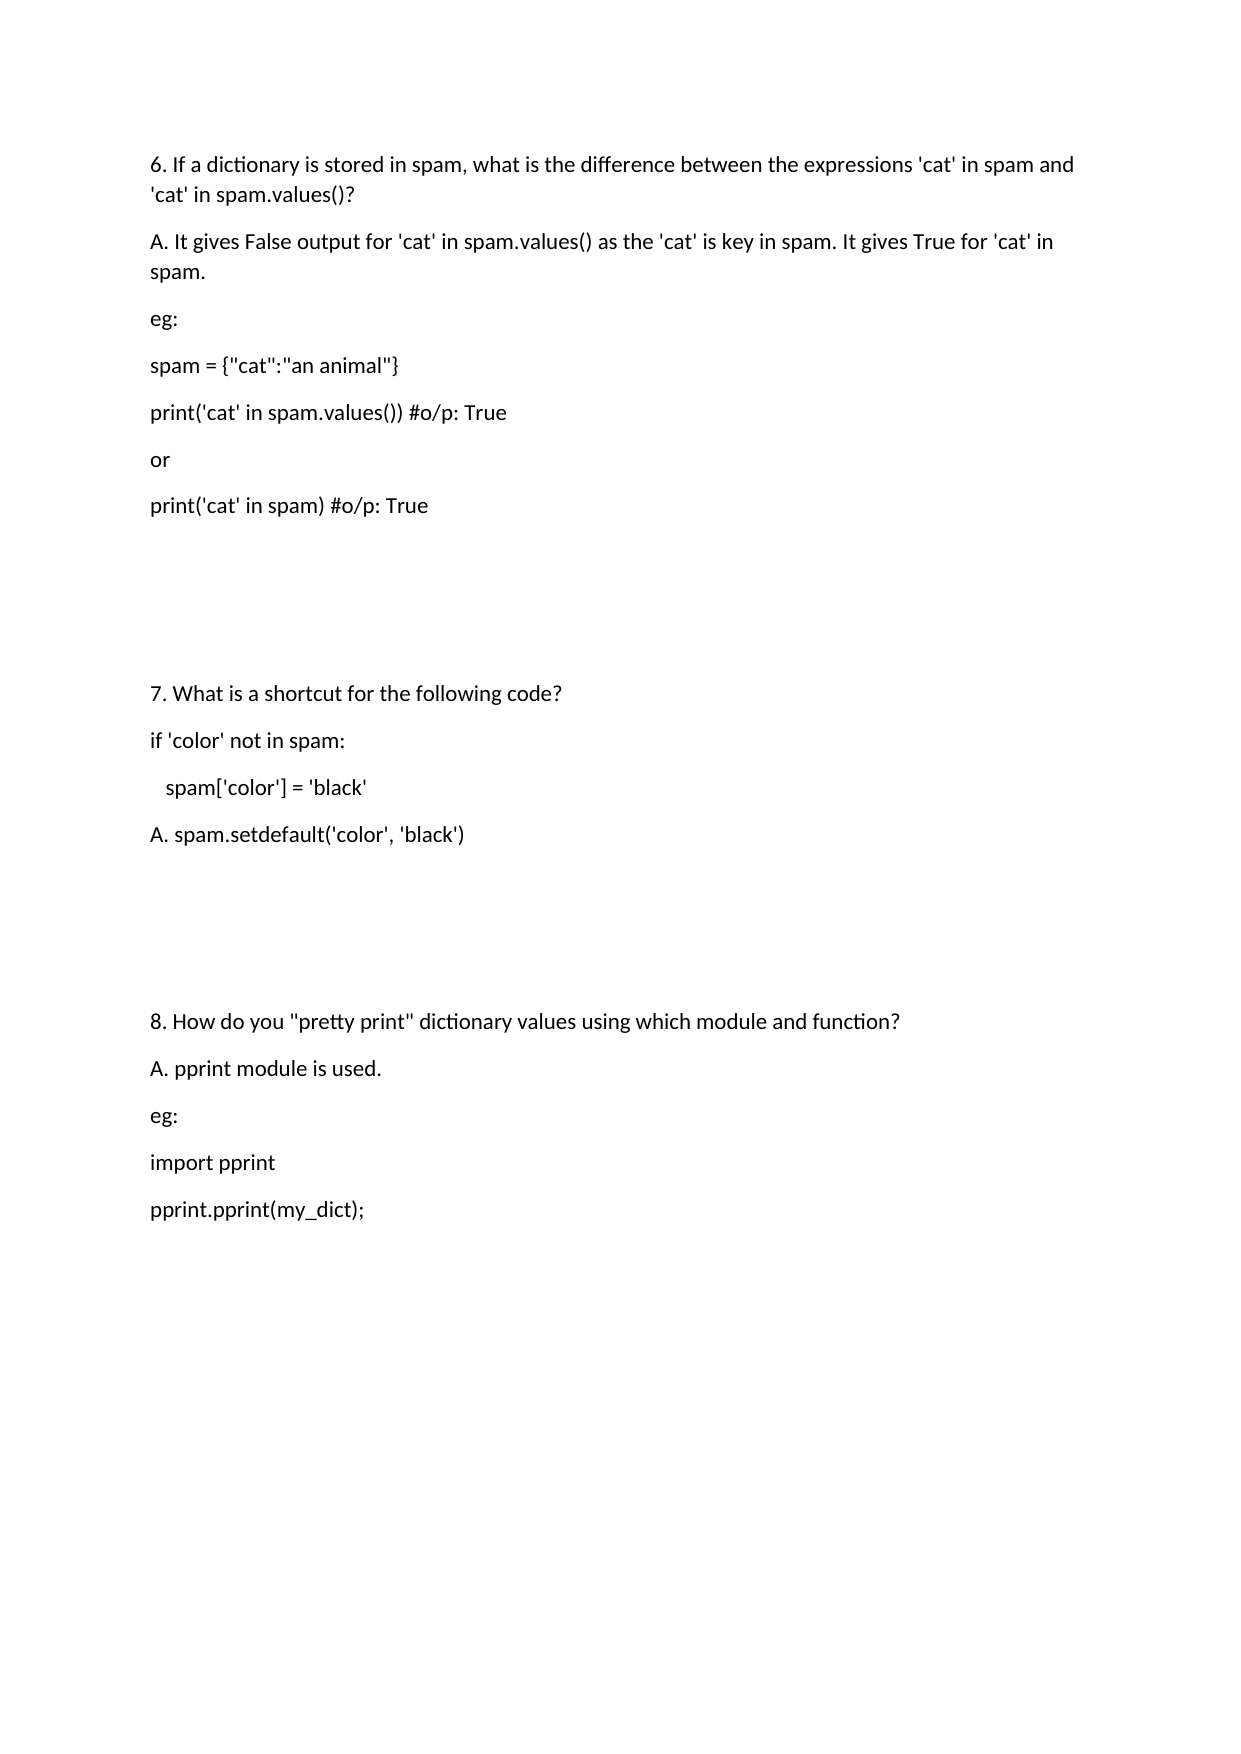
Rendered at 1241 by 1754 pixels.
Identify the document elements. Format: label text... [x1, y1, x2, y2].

text spam['color'] = 'black' [150, 773, 1090, 801]
text A. pprint module is used. [150, 1054, 1090, 1082]
text 6. If a dictionary is stored in spam, what is the difference between the expressions 'cat' in spam and 'cat' in spam.values()? [150, 150, 1090, 208]
text A. It gives False output for 'cat' in spam.values() as the 'cat' is key in spam. It gives True for 'cat' in spam. [150, 227, 1090, 285]
text print('cat' in spam.values()) #o/p: True [150, 398, 1090, 426]
text pprint.pprint(my_dict); [150, 1195, 1090, 1223]
text if 'color' not in spam: [150, 726, 1090, 754]
text 7. What is a shortcut for the following code? [150, 679, 1090, 707]
text eg: [150, 1101, 1090, 1129]
text print('cat' in spam) #o/p: True [150, 492, 1090, 520]
text eg: [150, 304, 1090, 332]
text 8. How do you "pretty print" dictionary values using which module and function? [150, 1007, 1090, 1035]
text spam = {"cat":"an animal"} [150, 351, 1090, 379]
text import pprint [150, 1148, 1090, 1176]
text A. spam.setdefault('color', 'black') [150, 820, 1090, 848]
text or [150, 445, 1090, 473]
